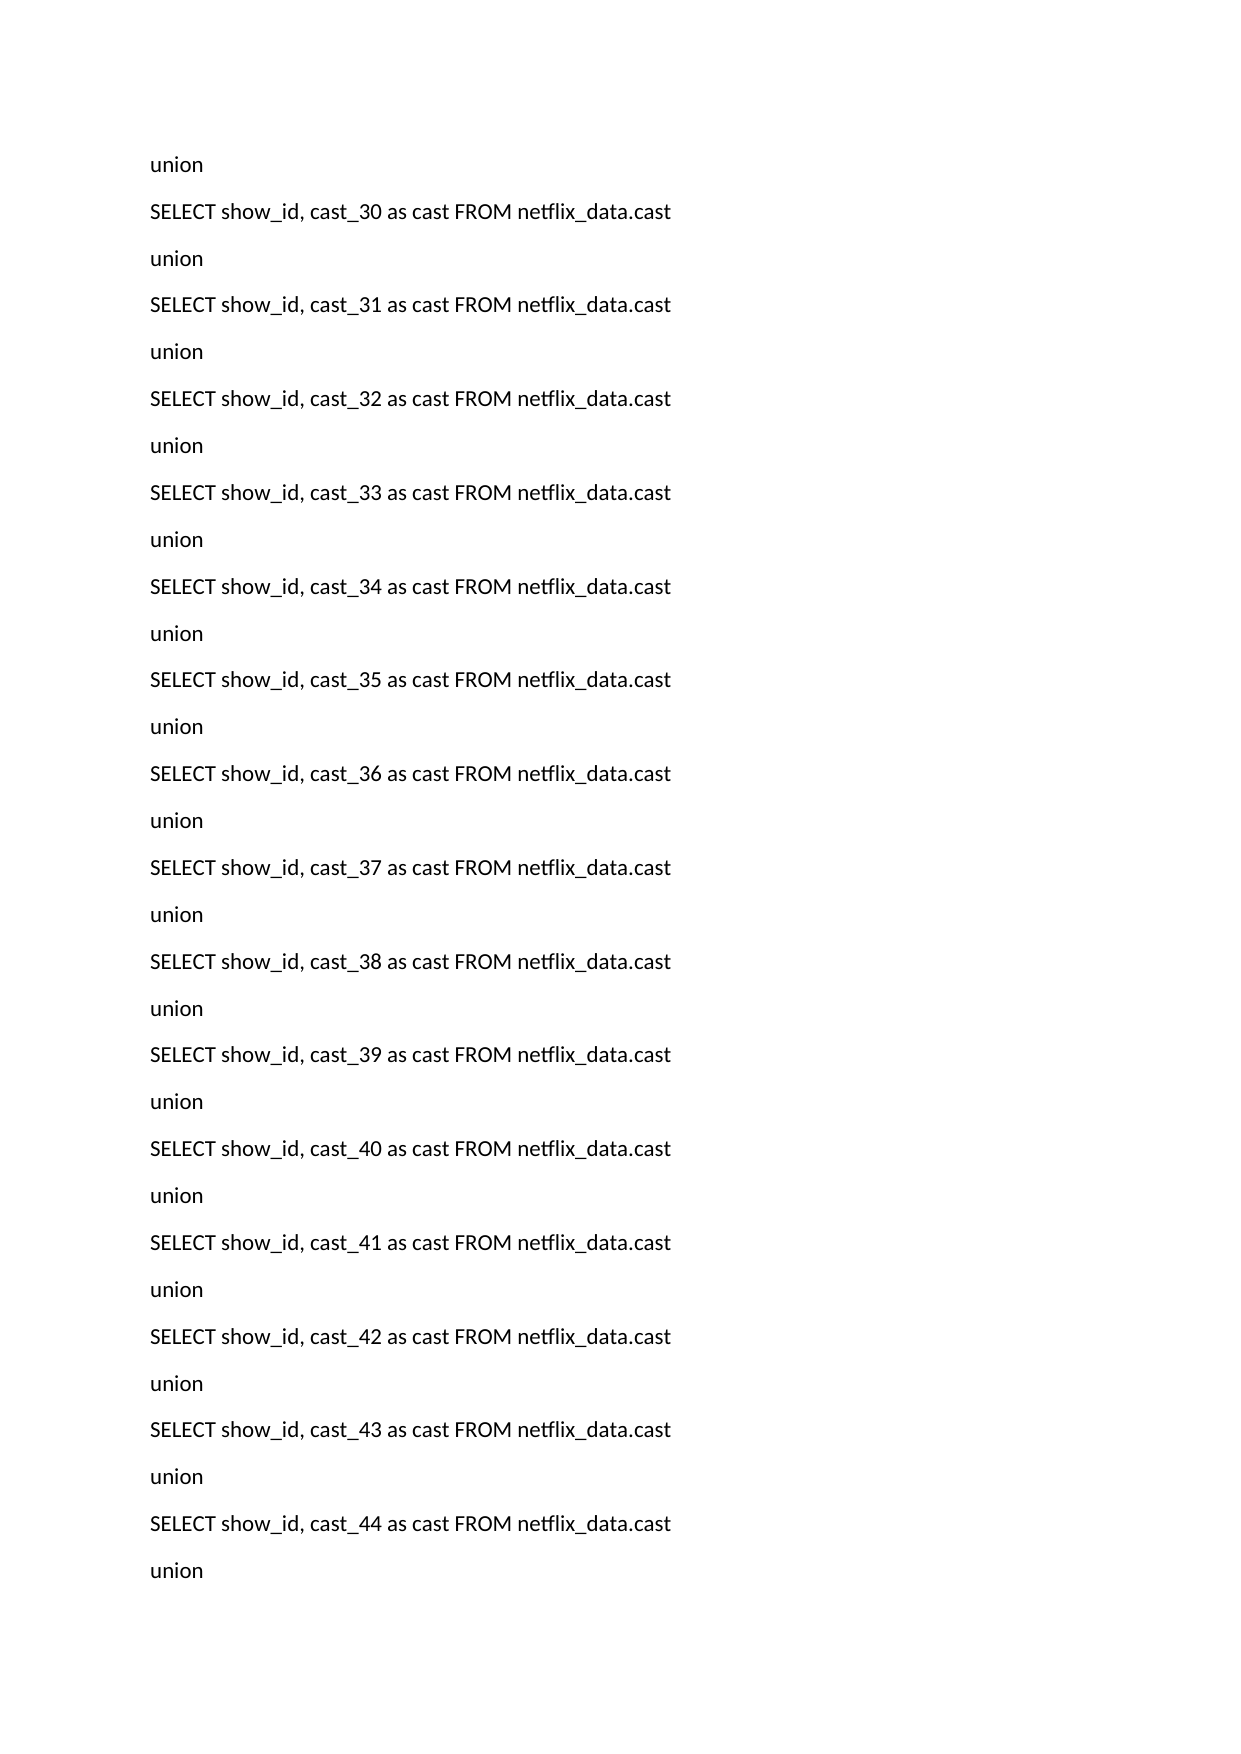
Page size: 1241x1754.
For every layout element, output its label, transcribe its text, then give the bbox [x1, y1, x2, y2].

text union [150, 244, 1090, 272]
text union [150, 525, 1090, 553]
text SELECT show_id, cast_31 as cast FROM netflix_data.cast [150, 291, 1090, 319]
text union [150, 431, 1090, 459]
text SELECT show_id, cast_38 as cast FROM netflix_data.cast [150, 947, 1090, 975]
text SELECT show_id, cast_33 as cast FROM netflix_data.cast [150, 478, 1090, 506]
text union [150, 994, 1090, 1022]
text union [150, 806, 1090, 834]
text SELECT show_id, cast_42 as cast FROM netflix_data.cast [150, 1322, 1090, 1350]
text union [150, 1556, 1090, 1584]
text SELECT show_id, cast_30 as cast FROM netflix_data.cast [150, 197, 1090, 225]
text SELECT show_id, cast_39 as cast FROM netflix_data.cast [150, 1041, 1090, 1069]
text union [150, 1275, 1090, 1303]
text SELECT show_id, cast_37 as cast FROM netflix_data.cast [150, 853, 1090, 881]
text union [150, 1369, 1090, 1397]
text SELECT show_id, cast_35 as cast FROM netflix_data.cast [150, 666, 1090, 694]
text union [150, 1462, 1090, 1491]
text SELECT show_id, cast_32 as cast FROM netflix_data.cast [150, 384, 1090, 412]
text union [150, 900, 1090, 928]
text union [150, 712, 1090, 741]
text SELECT show_id, cast_41 as cast FROM netflix_data.cast [150, 1228, 1090, 1256]
text SELECT show_id, cast_44 as cast FROM netflix_data.cast [150, 1509, 1090, 1537]
text union [150, 150, 1090, 178]
text union [150, 1181, 1090, 1209]
text SELECT show_id, cast_36 as cast FROM netflix_data.cast [150, 759, 1090, 787]
text union [150, 337, 1090, 366]
text union [150, 1087, 1090, 1116]
text SELECT show_id, cast_34 as cast FROM netflix_data.cast [150, 572, 1090, 600]
text SELECT show_id, cast_40 as cast FROM netflix_data.cast [150, 1134, 1090, 1162]
text union [150, 619, 1090, 647]
text SELECT show_id, cast_43 as cast FROM netflix_data.cast [150, 1416, 1090, 1444]
